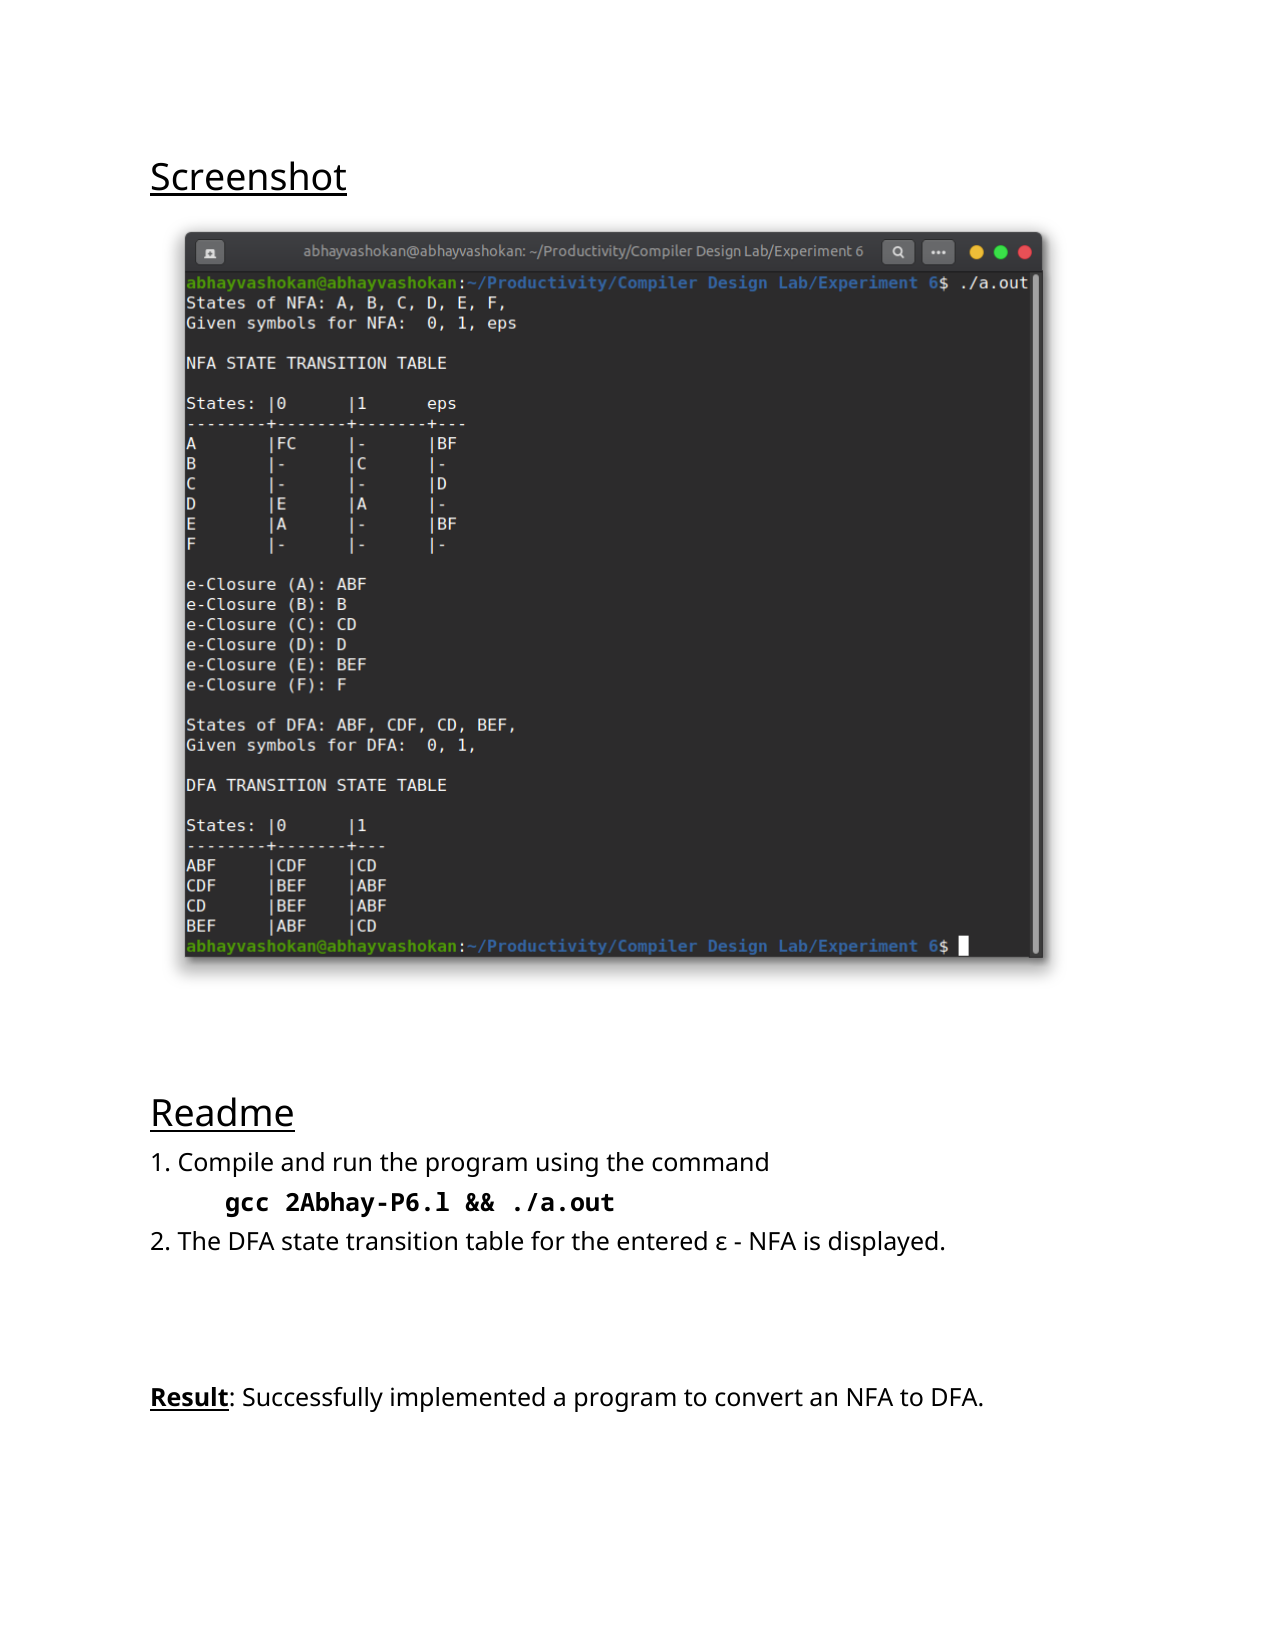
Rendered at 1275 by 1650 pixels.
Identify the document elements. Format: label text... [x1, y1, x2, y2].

text 2. The DFA state transition table for the entered ε - NFA is displayed. [150, 1223, 1125, 1257]
text gcc 2Abhay-P6.l && ./a.out [150, 1184, 1125, 1218]
picture [150, 205, 1083, 1005]
text Result: Successfully implemented a program to convert an NFA to DFA. [150, 1380, 1125, 1414]
text Readme [150, 1086, 1125, 1137]
text 1. Compile and run the program using the command [150, 1145, 1125, 1179]
